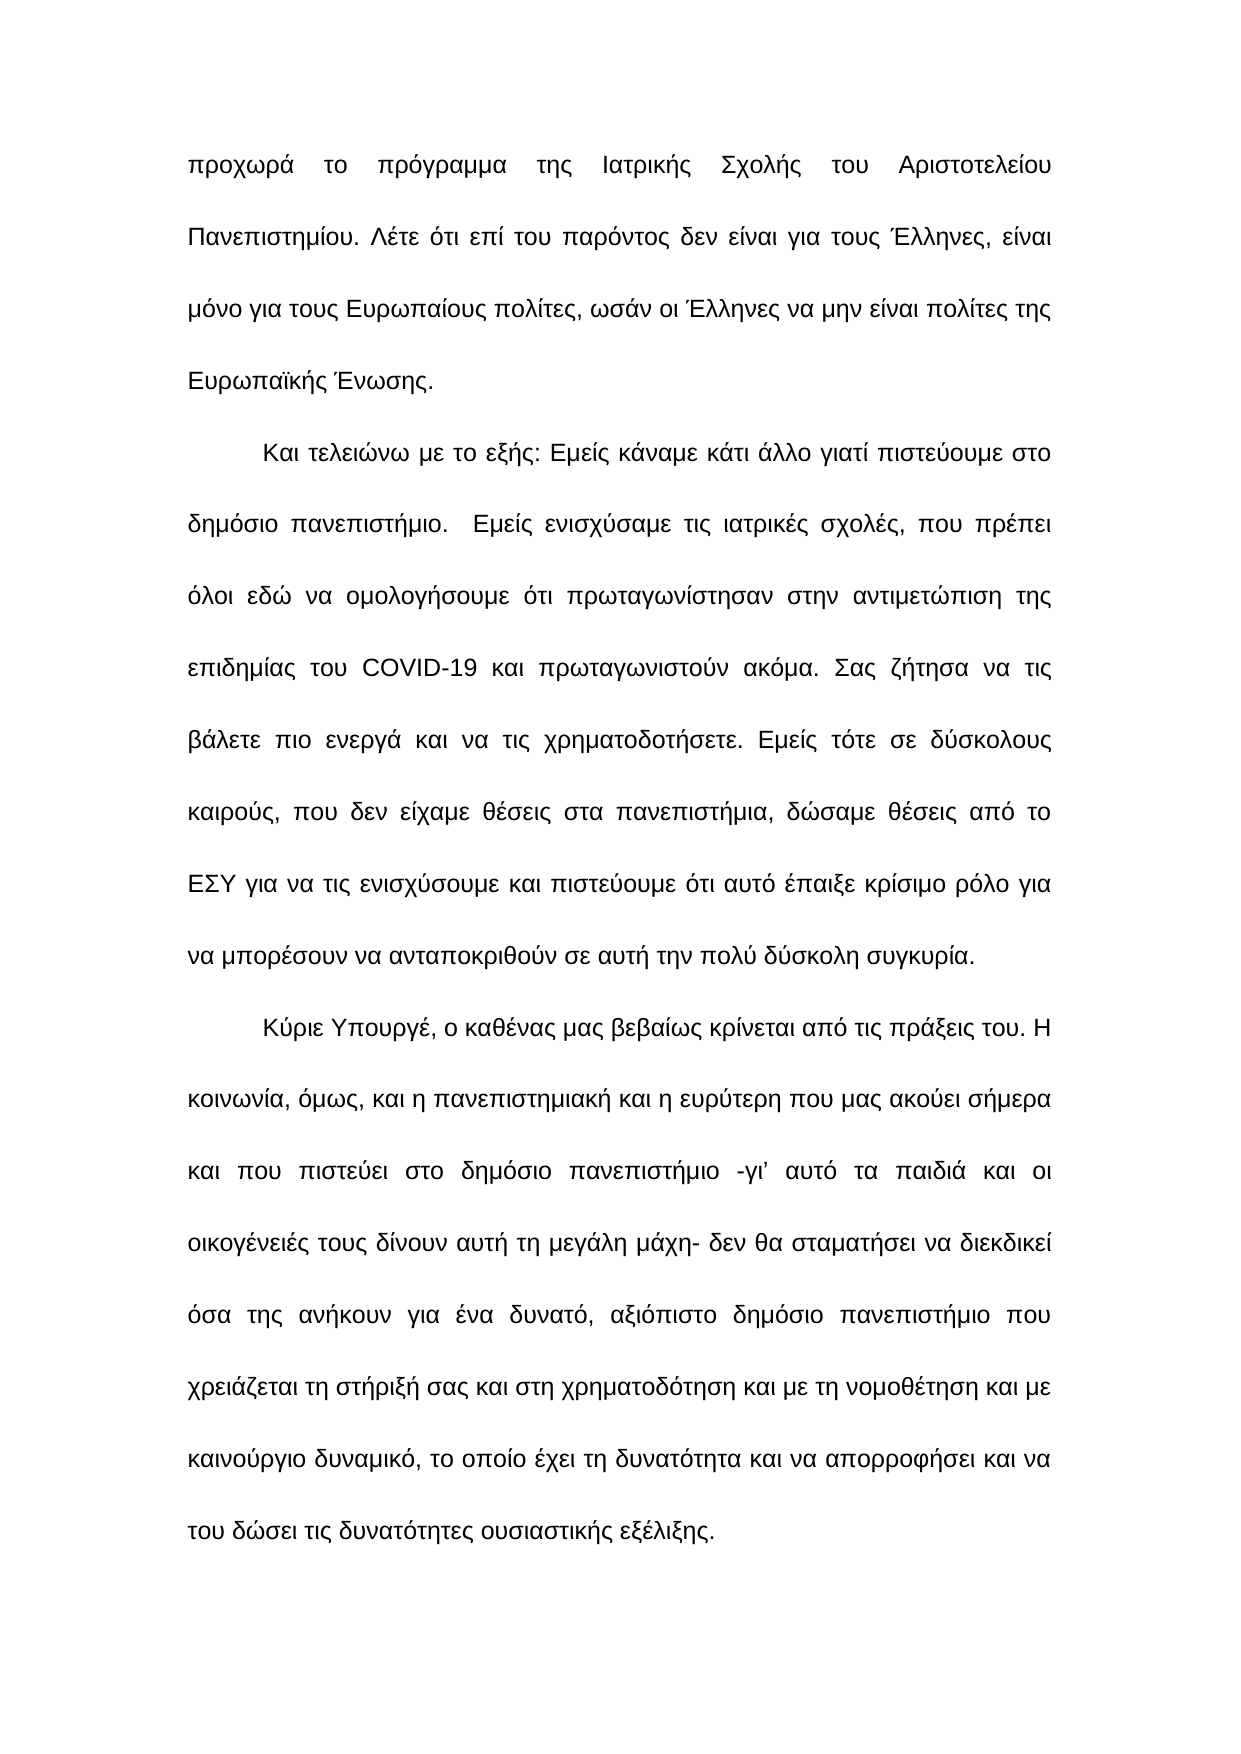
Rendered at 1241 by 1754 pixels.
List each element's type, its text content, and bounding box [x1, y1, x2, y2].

text Κύριε Υπουργέ, ο καθένας μας βεβαίως κρίνεται από τις πράξεις του. Η κοινωνία, όμως, και η πανεπιστημιακή και η ευρύτερη που μας ακούει σήμερα και που πιστεύει στο δημόσιο πανεπιστήμιο -γι’ αυτό τα παιδιά και οι οικογένειές τους δίνουν αυτή τη μεγάλη μάχη- δεν θα σταματήσει να διεκδικεί όσα της ανήκουν για ένα δυνατό, αξιόπιστο δημόσιο πανεπιστήμιο που χρειάζεται τη στήριξή σας και στη χρηματοδότηση και με τη νομοθέτηση και με καινούργιο δυναμικό, το οποίο έχει τη δυνατότητα και να απορροφήσει και να του δώσει τις δυνατότητες ουσιαστικής εξέλιξης. [187, 1012, 1053, 1544]
text Και τελειώνω με το εξής: Εμείς κάναμε κάτι άλλο γιατί πιστεύουμε στο δημόσιο πανεπιστήμιο. Εμείς ενισχύσαμε τις ιατρικές σχολές, που πρέπει όλοι εδώ να ομολογήσουμε ότι πρωταγωνίστησαν στην αντιμετώπιση της επιδημίας του COVID-19 και πρωταγωνιστούν ακόμα. Σας ζήτησα να τις βάλετε πιο ενεργά και να τις χρηματοδοτήσετε. Εμείς τότε σε δύσκολους καιρούς, που δεν είχαμε θέσεις στα πανεπιστήμια, δώσαμε θέσεις από το ΕΣΥ για να τις ενισχύσουμε και πιστεύουμε ότι αυτό έπαιξε κρίσιμο ρόλο για να μπορέσουν να ανταποκριθούν σε αυτή την πολύ δύσκολη συγκυρία. [187, 437, 1053, 969]
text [187, 150, 1053, 394]
